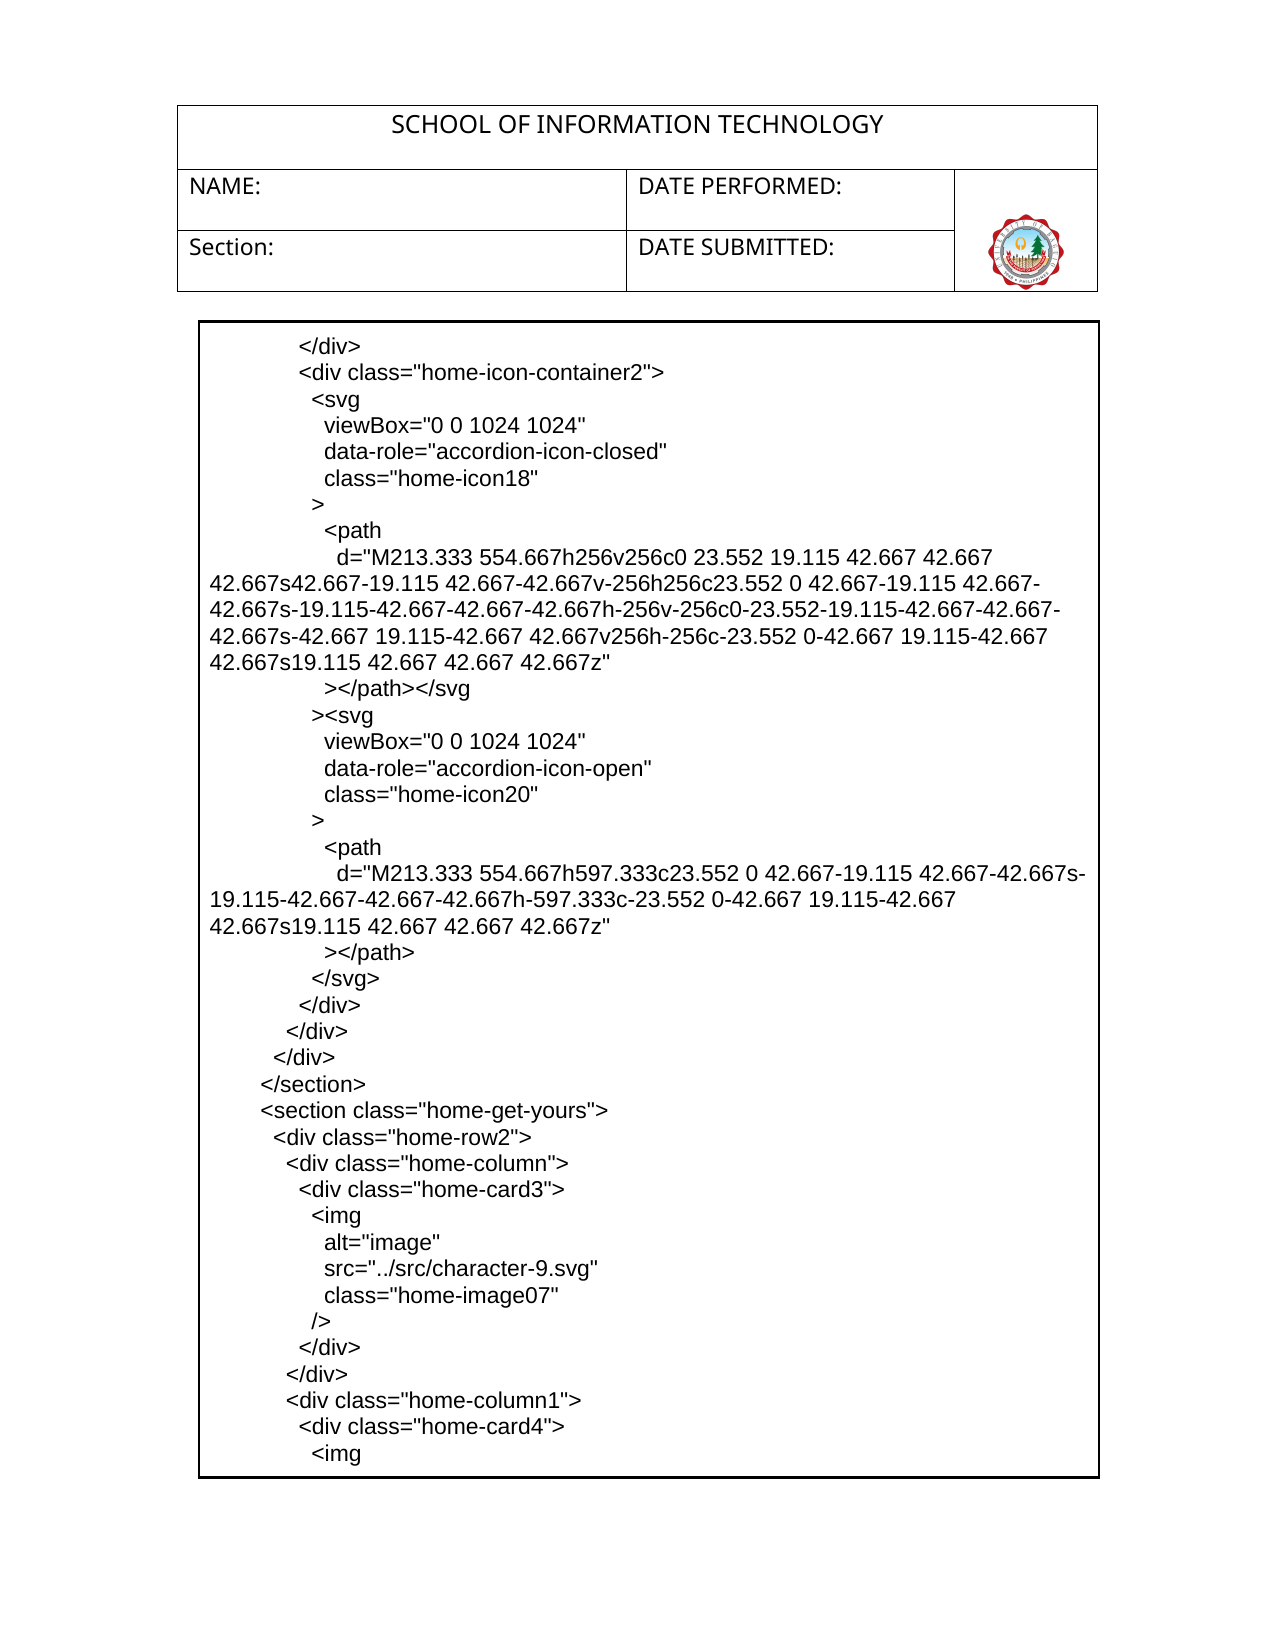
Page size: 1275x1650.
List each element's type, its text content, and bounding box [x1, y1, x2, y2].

picture [987, 213, 1065, 291]
